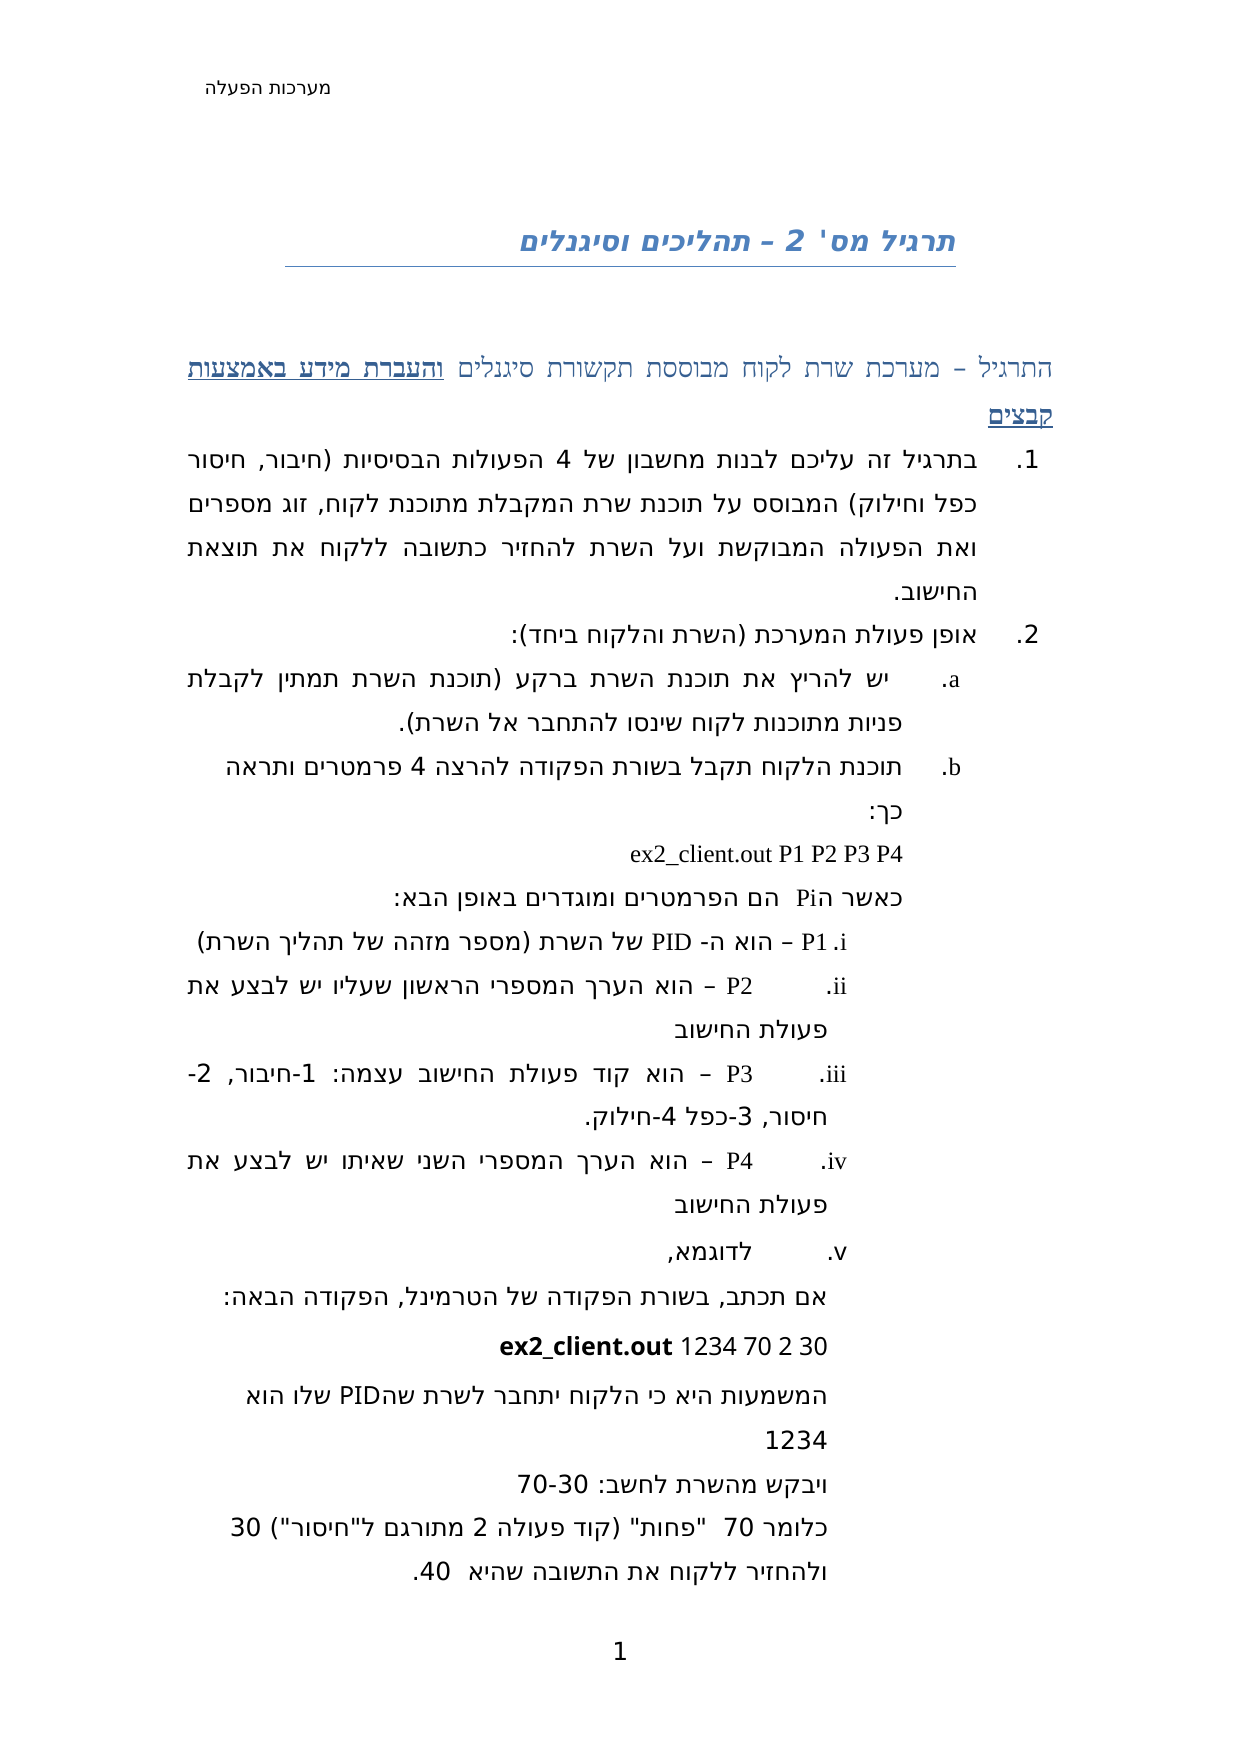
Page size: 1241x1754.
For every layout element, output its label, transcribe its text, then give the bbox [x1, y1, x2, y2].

list P1 – הוא ה- PID של השרת (מספר מזהה של תהליך השרת) [187, 927, 847, 957]
list בתרגיל זה עליכם לבנות מחשבון של 4 הפעולות הבסיסיות (חיבור, חיסור כפל וחילוק) המבוסס על תוכנת שרת המקבלת מתוכנת לקוח, זוג מספרים ואת הפעולה המבוקשת ועל השרת להחזיר כתשובה ללקוח את תוצאת החישוב. [187, 446, 1016, 606]
list P2 – הוא הערך המספרי הראשון שעליו יש לבצע את פעולת החישוב [187, 971, 847, 1044]
list יש להריץ את תוכנת השרת ברקע (תוכנת השרת תמתין לקבלת פניות מתוכנות לקוח שינסו להתחבר אל השרת). [187, 664, 941, 737]
list P3 – הוא קוד פעולת החישוב עצמה: 1-חיבור, 2-חיסור, 3-כפל 4-חילוק. [187, 1059, 847, 1132]
list תוכנת הלקוח תקבל בשורת הפקודה להרצה 4 פרמטרים ותראה כך: ex2_client.out P1 P2 P3 P4 כאשר הPi הם הפרמטרים ומוגדרים באופן הבא: [187, 752, 941, 913]
subtitle התרגיל – מערכת שרת לקוח מבוססת תקשורת סיגנלים והעברת מידע באמצעות קבצים [187, 352, 1053, 430]
list לדוגמא, אם תכתב, בשורת הפקודה של הטרמינל, הפקודה הבאה: ex2_client.out 1234 70 2 30 המשמעות היא כי הלקוח יתחבר לשרת שהPID שלו הוא 1234 ויבקש מהשרת לחשב: 70-30 כלומר 70 "פחות" (קוד פעולה 2 מתורגם ל"חיסור") 30 ולהחזיר ללקוח את התשובה שהיא 40. [187, 1234, 847, 1586]
list אופן פעולת המערכת (השרת והלקוח ביחד): [187, 621, 1016, 650]
list P4 – הוא הערך המספרי השני שאיתו יש לבצע את פעולת החישוב [187, 1146, 847, 1219]
text תרגיל מס' 2 – תהליכים וסיגנלים [285, 224, 956, 266]
